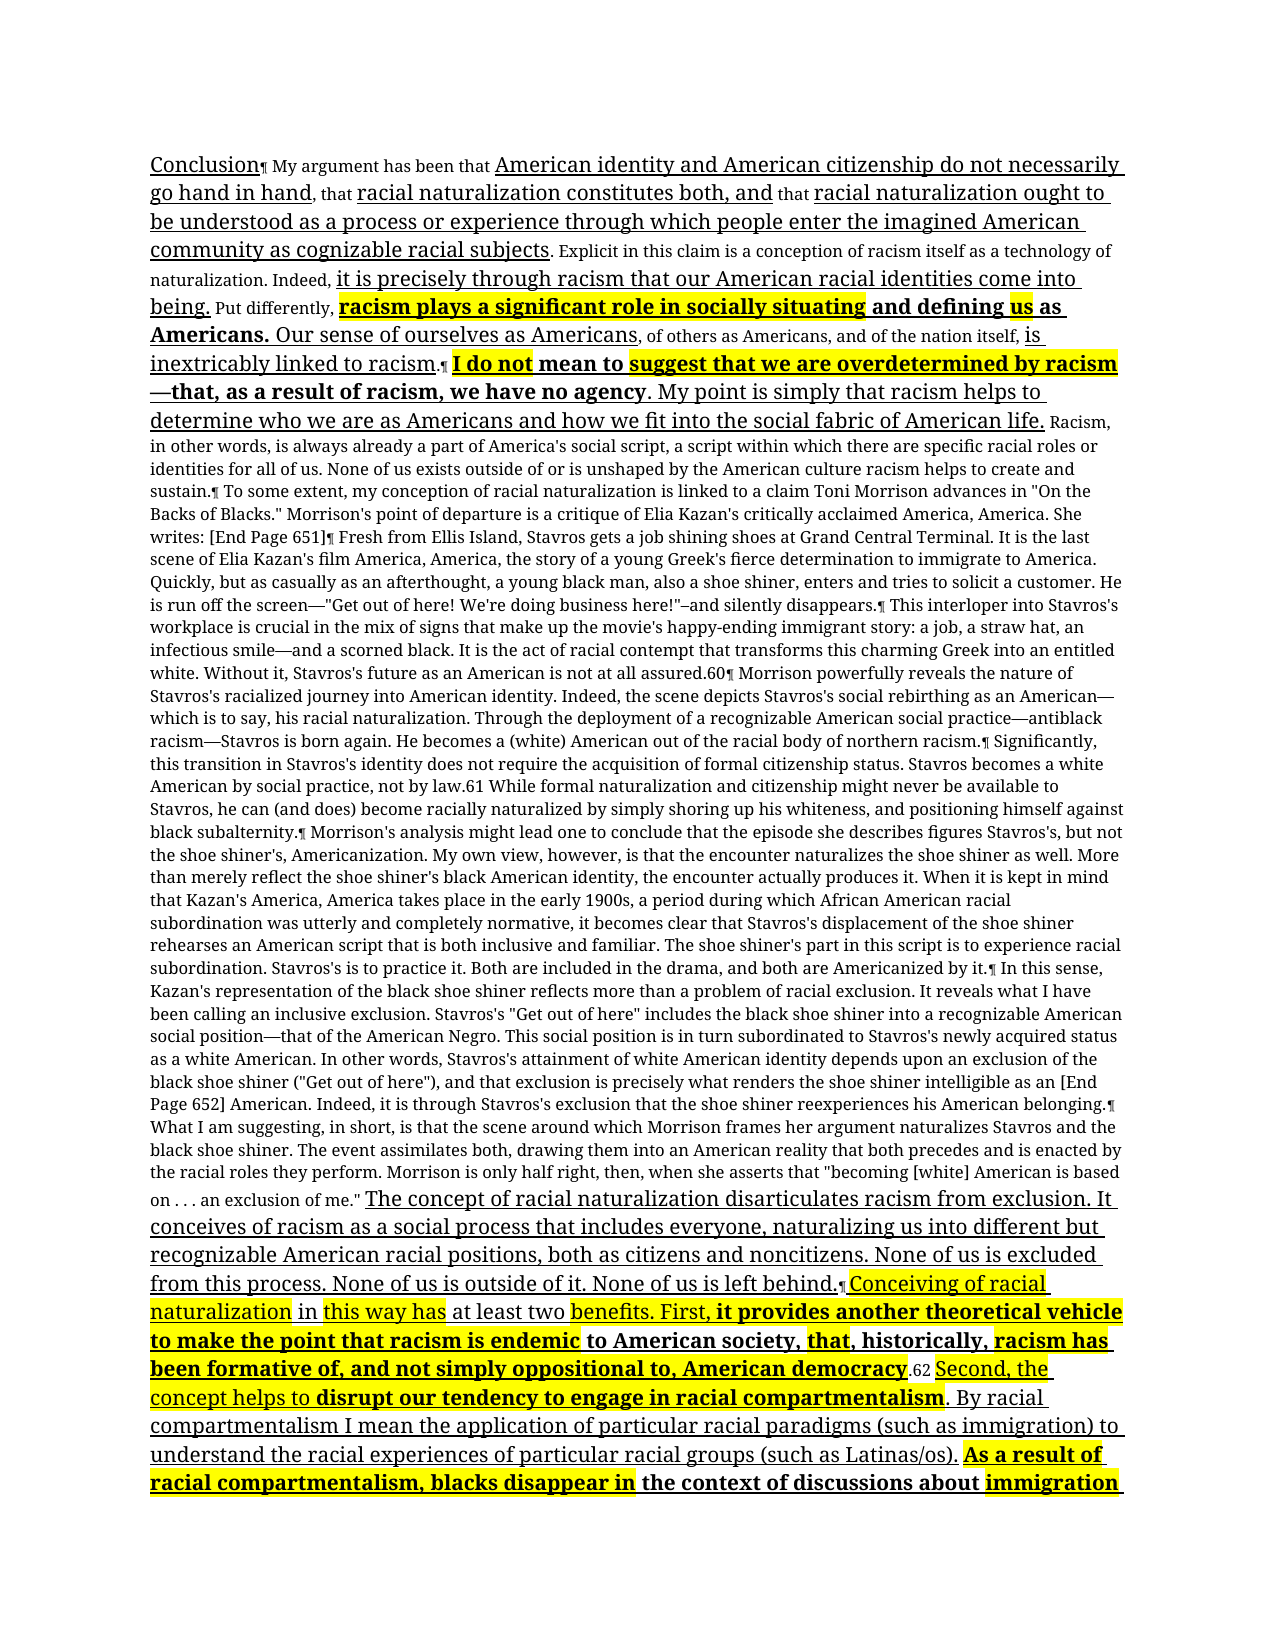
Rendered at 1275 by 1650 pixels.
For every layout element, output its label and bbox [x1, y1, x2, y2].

text [150, 150, 1125, 1435]
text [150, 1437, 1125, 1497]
